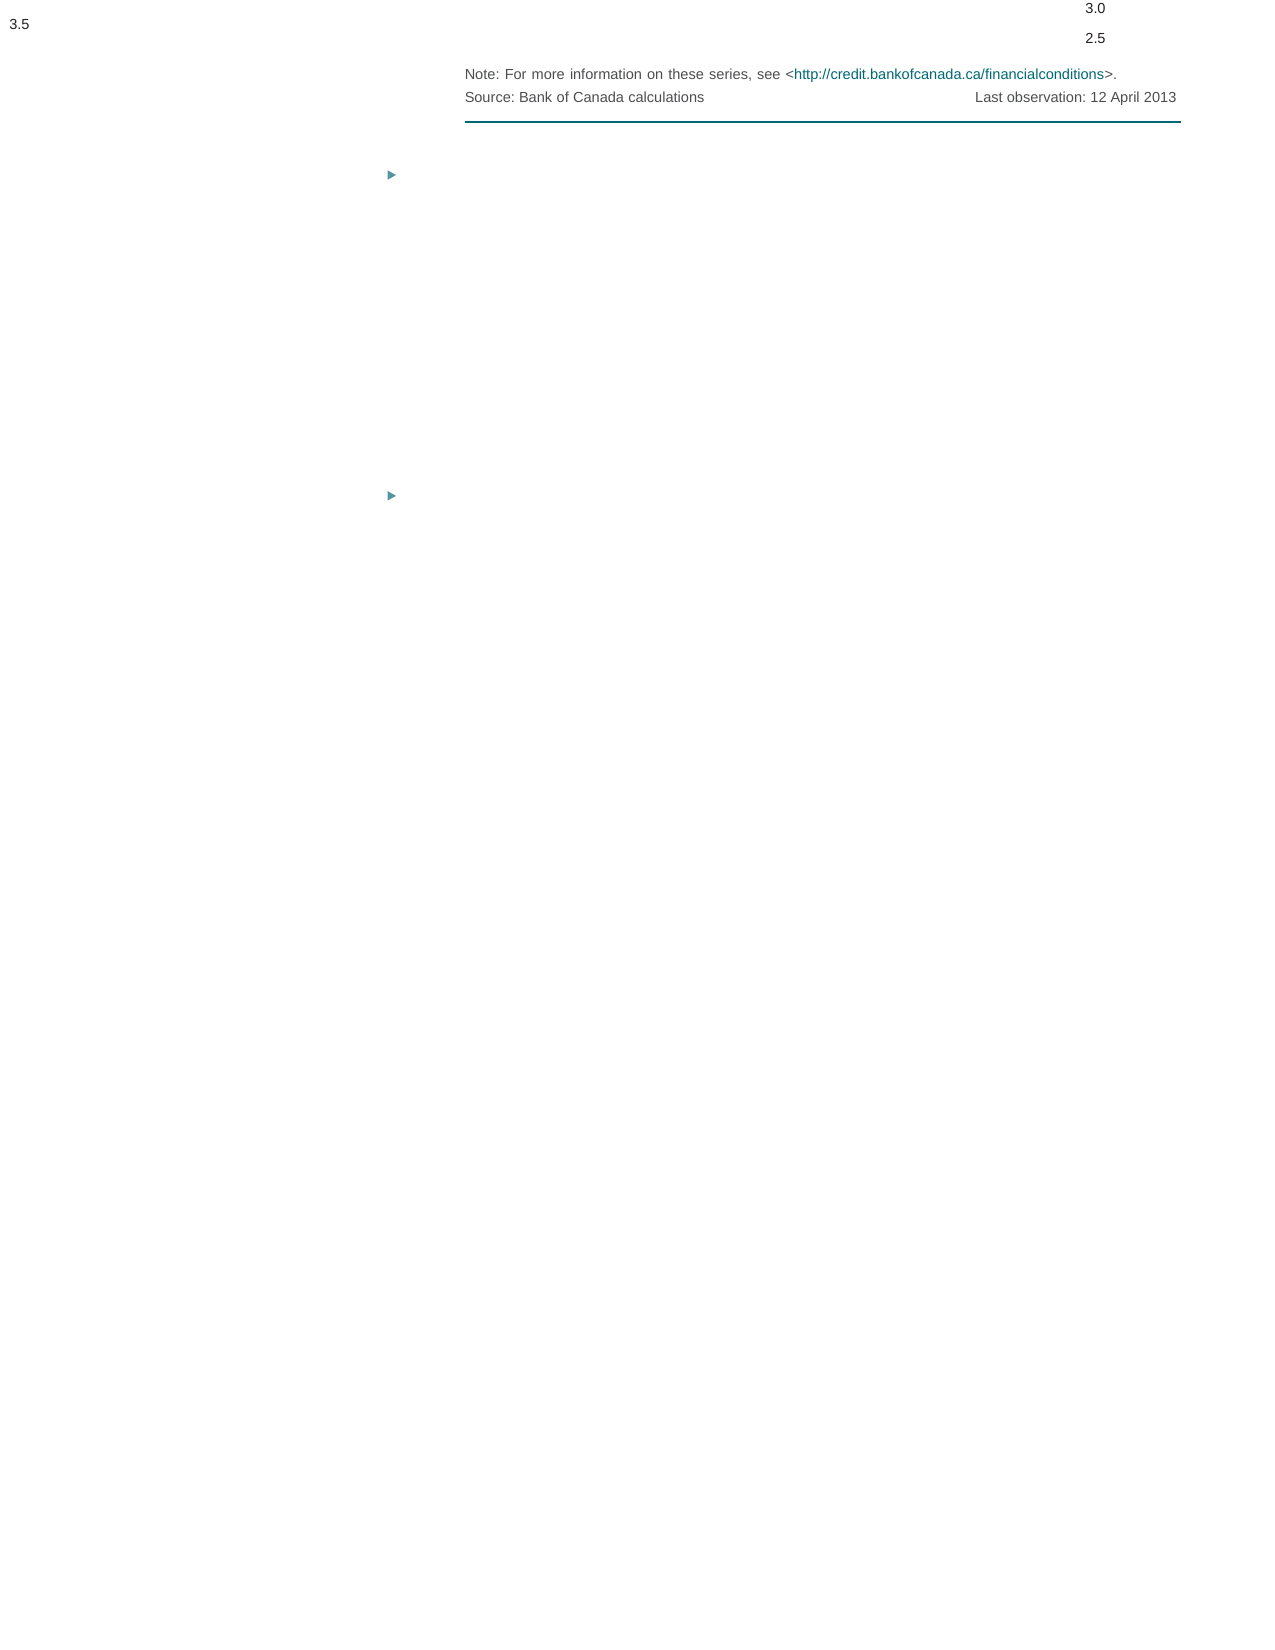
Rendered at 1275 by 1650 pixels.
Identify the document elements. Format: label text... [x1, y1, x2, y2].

text Note: For more information on these series, see <http://credit.bankofcanada.ca/financialconditions>. [464, 65, 1194, 82]
text 2.5 [1085, 30, 1194, 47]
text 3.0 [1085, 0, 1194, 17]
text Source: Bank of Canada calculations Last observation: 12 April 2013 [464, 88, 1194, 105]
text 3.5 [9, 16, 1080, 32]
